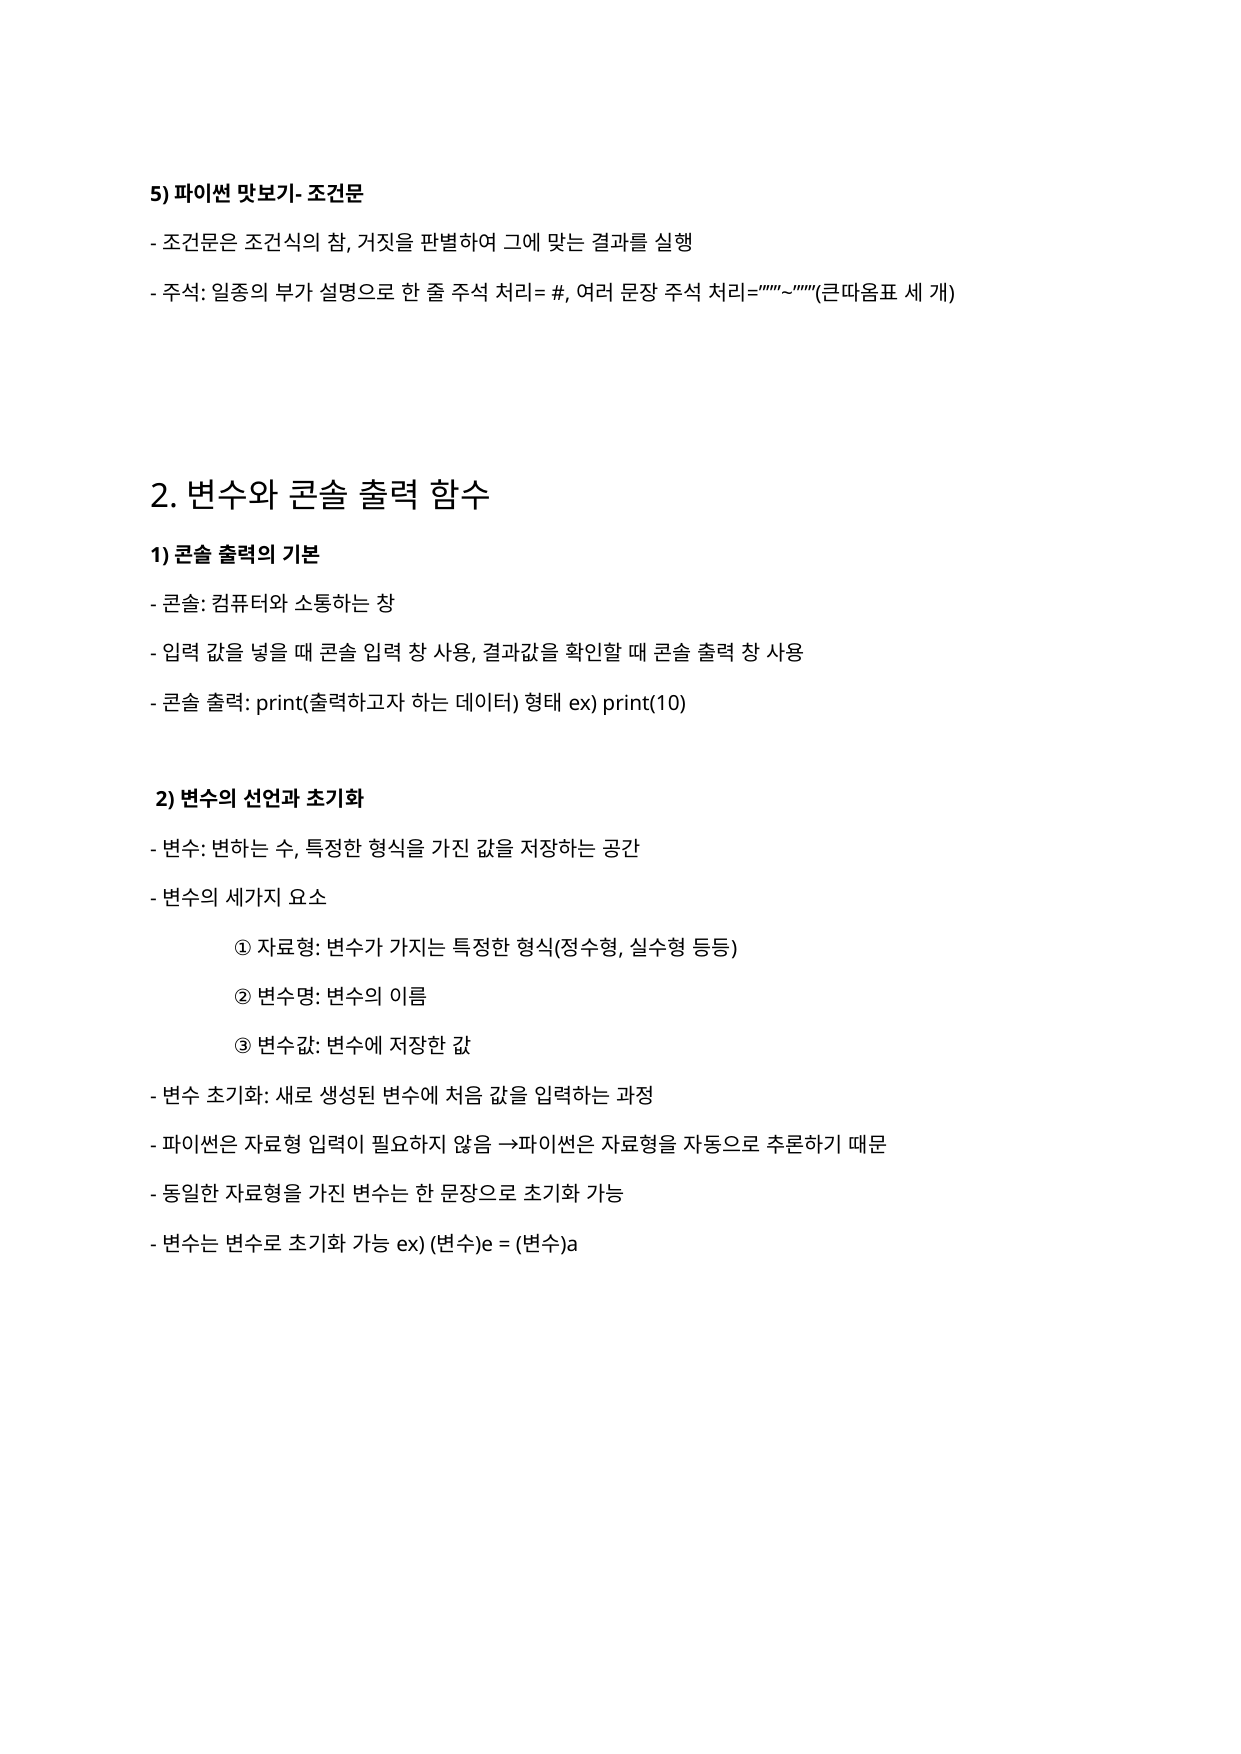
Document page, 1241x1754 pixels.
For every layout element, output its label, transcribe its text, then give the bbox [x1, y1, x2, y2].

text - 주석: 일종의 부가 설명으로 한 줄 주석 처리= #, 여러 문장 주석 처리=”””~”””(큰따옴표 세 개) [150, 276, 1090, 306]
text - 콘솔 출력: print(출력하고자 하는 데이터) 형태 ex) print(10) [150, 686, 1090, 716]
text ② 변수명: 변수의 이름 [150, 980, 1090, 1010]
text - 변수는 변수로 초기화 가능 ex) (변수)e = (변수)a [150, 1227, 1090, 1257]
text - 파이썬은 자료형 입력이 필요하지 않음 →파이썬은 자료형을 자동으로 추론하기 때문 [150, 1128, 1090, 1158]
text 5) 파이썬 맛보기- 조건문 [150, 177, 1090, 207]
text 2) 변수의 선언과 초기화 [150, 783, 1090, 813]
text - 변수의 세가지 요소 [150, 881, 1090, 912]
text 2. 변수와 콘솔 출력 함수 [150, 469, 1090, 517]
text - 입력 값을 넣을 때 콘솔 입력 창 사용, 결과값을 확인할 때 콘솔 출력 창 사용 [150, 637, 1090, 667]
text - 동일한 자료형을 가진 변수는 한 문장으로 초기화 가능 [150, 1178, 1090, 1208]
text - 콘솔: 컴퓨터와 소통하는 창 [150, 587, 1090, 617]
text 1) 콘솔 출력의 기본 [150, 538, 1090, 568]
text - 조건문은 조건식의 참, 거짓을 판별하여 그에 맞는 결과를 실행 [150, 227, 1090, 257]
text ① 자료형: 변수가 가지는 특정한 형식(정수형, 실수형 등등) [150, 931, 1090, 961]
text - 변수 초기화: 새로 생성된 변수에 처음 값을 입력하는 과정 [150, 1079, 1090, 1109]
text - 변수: 변하는 수, 특정한 형식을 가진 값을 저장하는 공간 [150, 832, 1090, 862]
text ③ 변수값: 변수에 저장한 값 [150, 1029, 1090, 1060]
